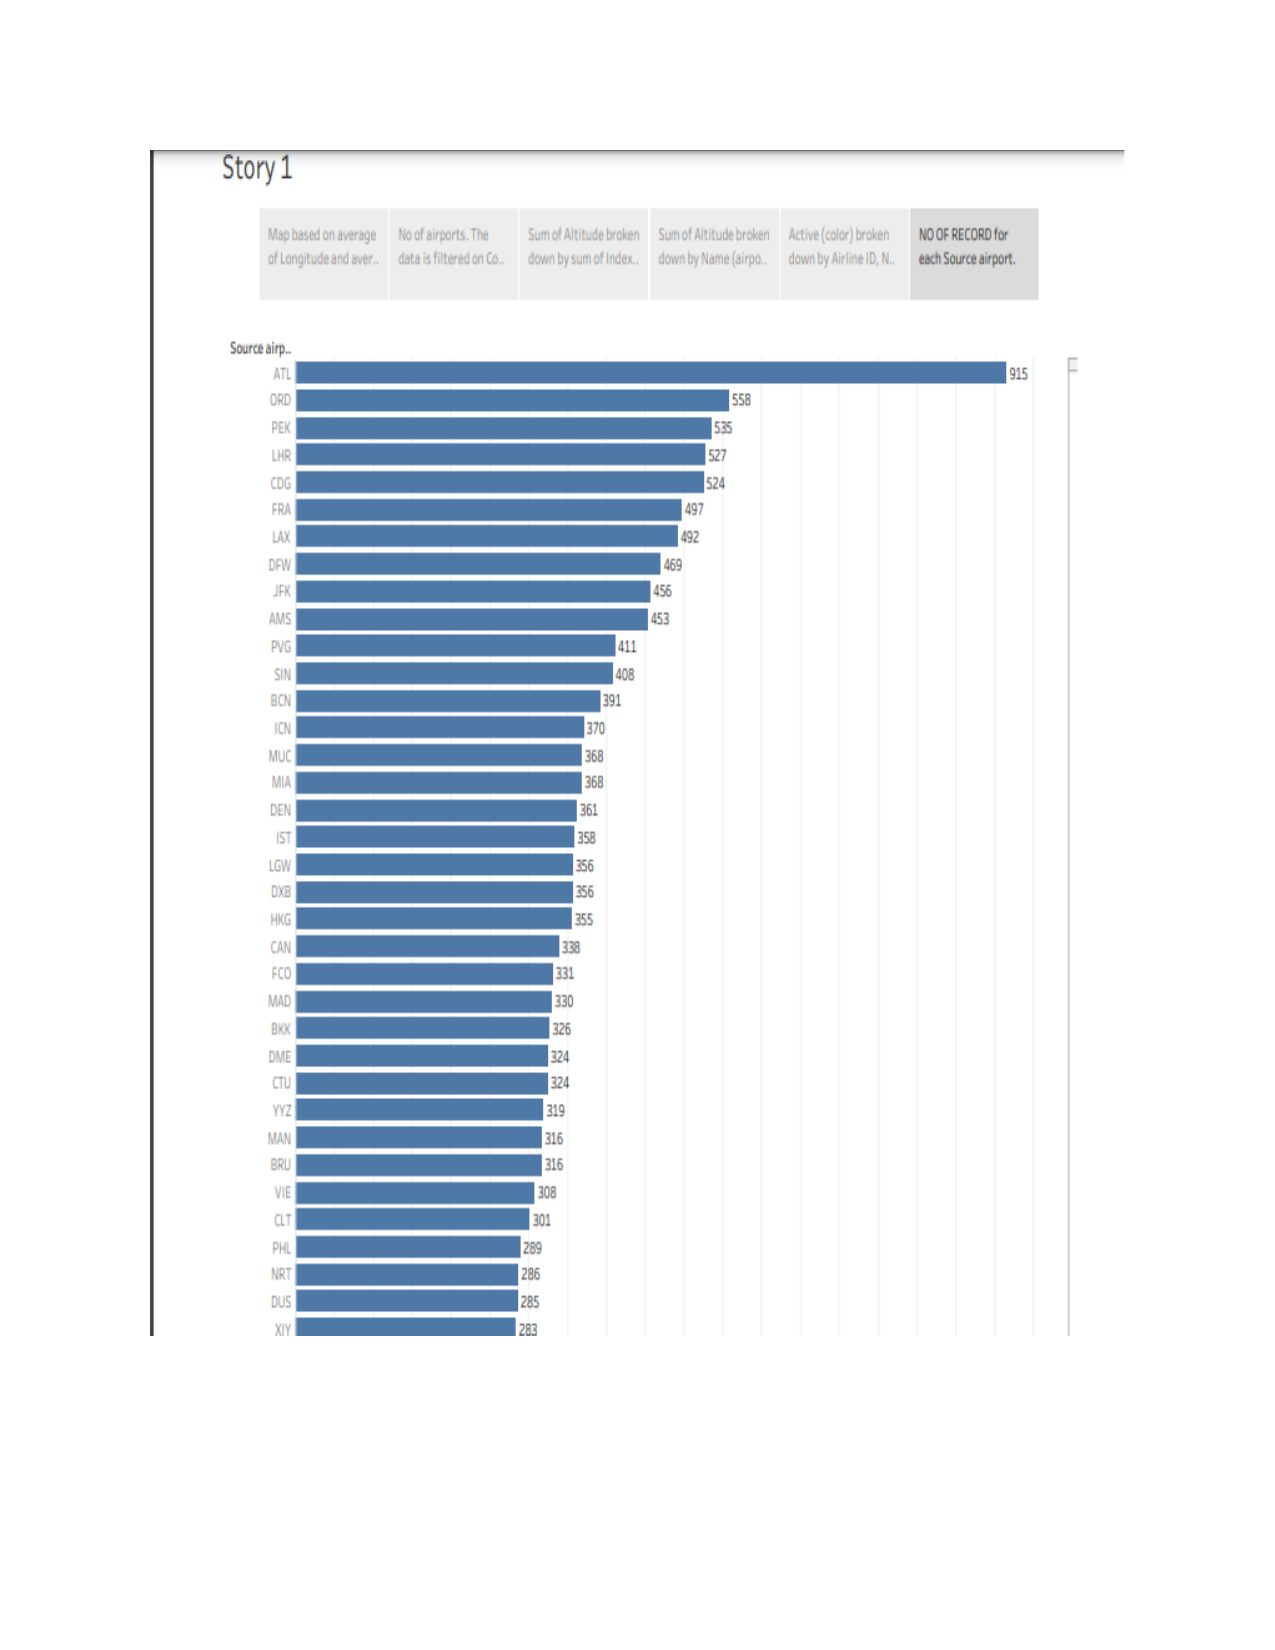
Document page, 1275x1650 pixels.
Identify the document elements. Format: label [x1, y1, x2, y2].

picture [150, 150, 1125, 1336]
